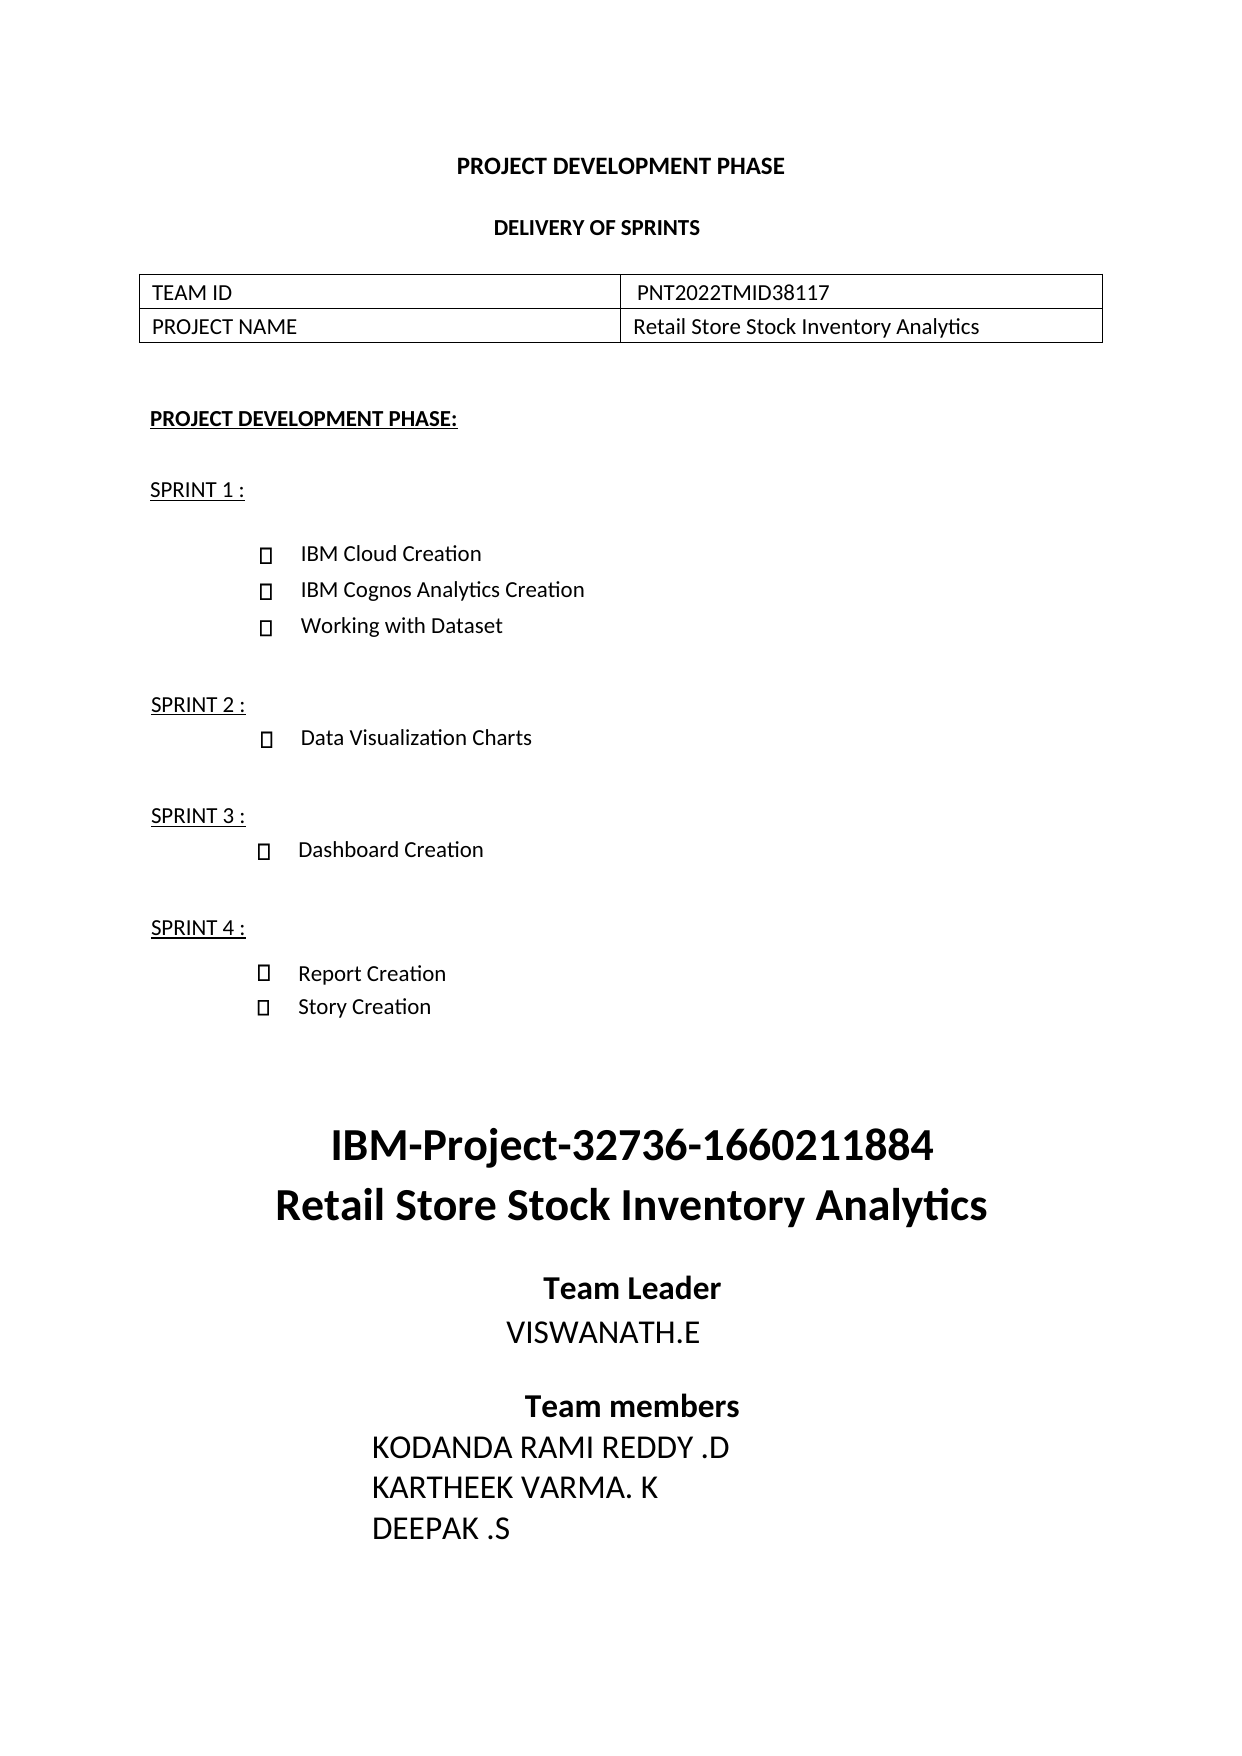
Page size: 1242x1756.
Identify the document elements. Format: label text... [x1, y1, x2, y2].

table_cell SPRINT 3 : [130, 720, 293, 832]
text KODANDA RAMI REDDY .D [372, 1426, 1117, 1467]
picture [258, 574, 289, 606]
table_header IBM Cloud Creation [293, 539, 606, 572]
table_cell PROJECT NAME [140, 309, 620, 342]
table_cell Data Visualization Charts [293, 720, 606, 832]
table_header [130, 539, 293, 572]
subtitle Team Leader [273, 1267, 991, 1307]
text DELIVERY OF SPRINTS [203, 213, 991, 241]
table_cell SPRINT 2 : [130, 608, 293, 720]
picture [256, 834, 287, 866]
subtitle Team members [273, 1385, 992, 1426]
picture [258, 611, 289, 642]
table_header TEAM ID [140, 275, 620, 308]
text VISWANATH.E [273, 1311, 991, 1352]
picture [256, 956, 287, 987]
subtitle IBM-Project-32736-1660211884 [273, 1116, 991, 1172]
text PROJECT DEVELOPMENT PHASE [251, 150, 991, 180]
table_cell [130, 948, 293, 989]
table_cell Dashboard Creation [293, 832, 606, 948]
text Retail Store Stock Inventory Analytics [273, 1176, 991, 1232]
picture [258, 538, 289, 570]
table_cell [130, 989, 293, 1022]
picture [256, 992, 285, 1021]
text PROJECT DEVELOPMENT PHASE: [150, 404, 1117, 432]
text KARTHEEK VARMA. K [372, 1467, 1117, 1507]
table_cell Working with Dataset [293, 608, 606, 720]
text DEEPAK .S [372, 1507, 1117, 1548]
table_cell IBM Cognos Analytics Creation [293, 572, 606, 608]
table_cell Report Creation [293, 948, 606, 989]
picture [259, 723, 289, 754]
table_cell SPRINT 4 : [130, 832, 293, 948]
table_cell [130, 572, 293, 608]
table_header PNT2022TMID38117 [621, 275, 1102, 308]
table_cell Retail Store Stock Inventory Analytics [621, 309, 1102, 342]
table_cell Story Creation [293, 989, 606, 1022]
text SPRINT 1 : [150, 476, 1117, 503]
